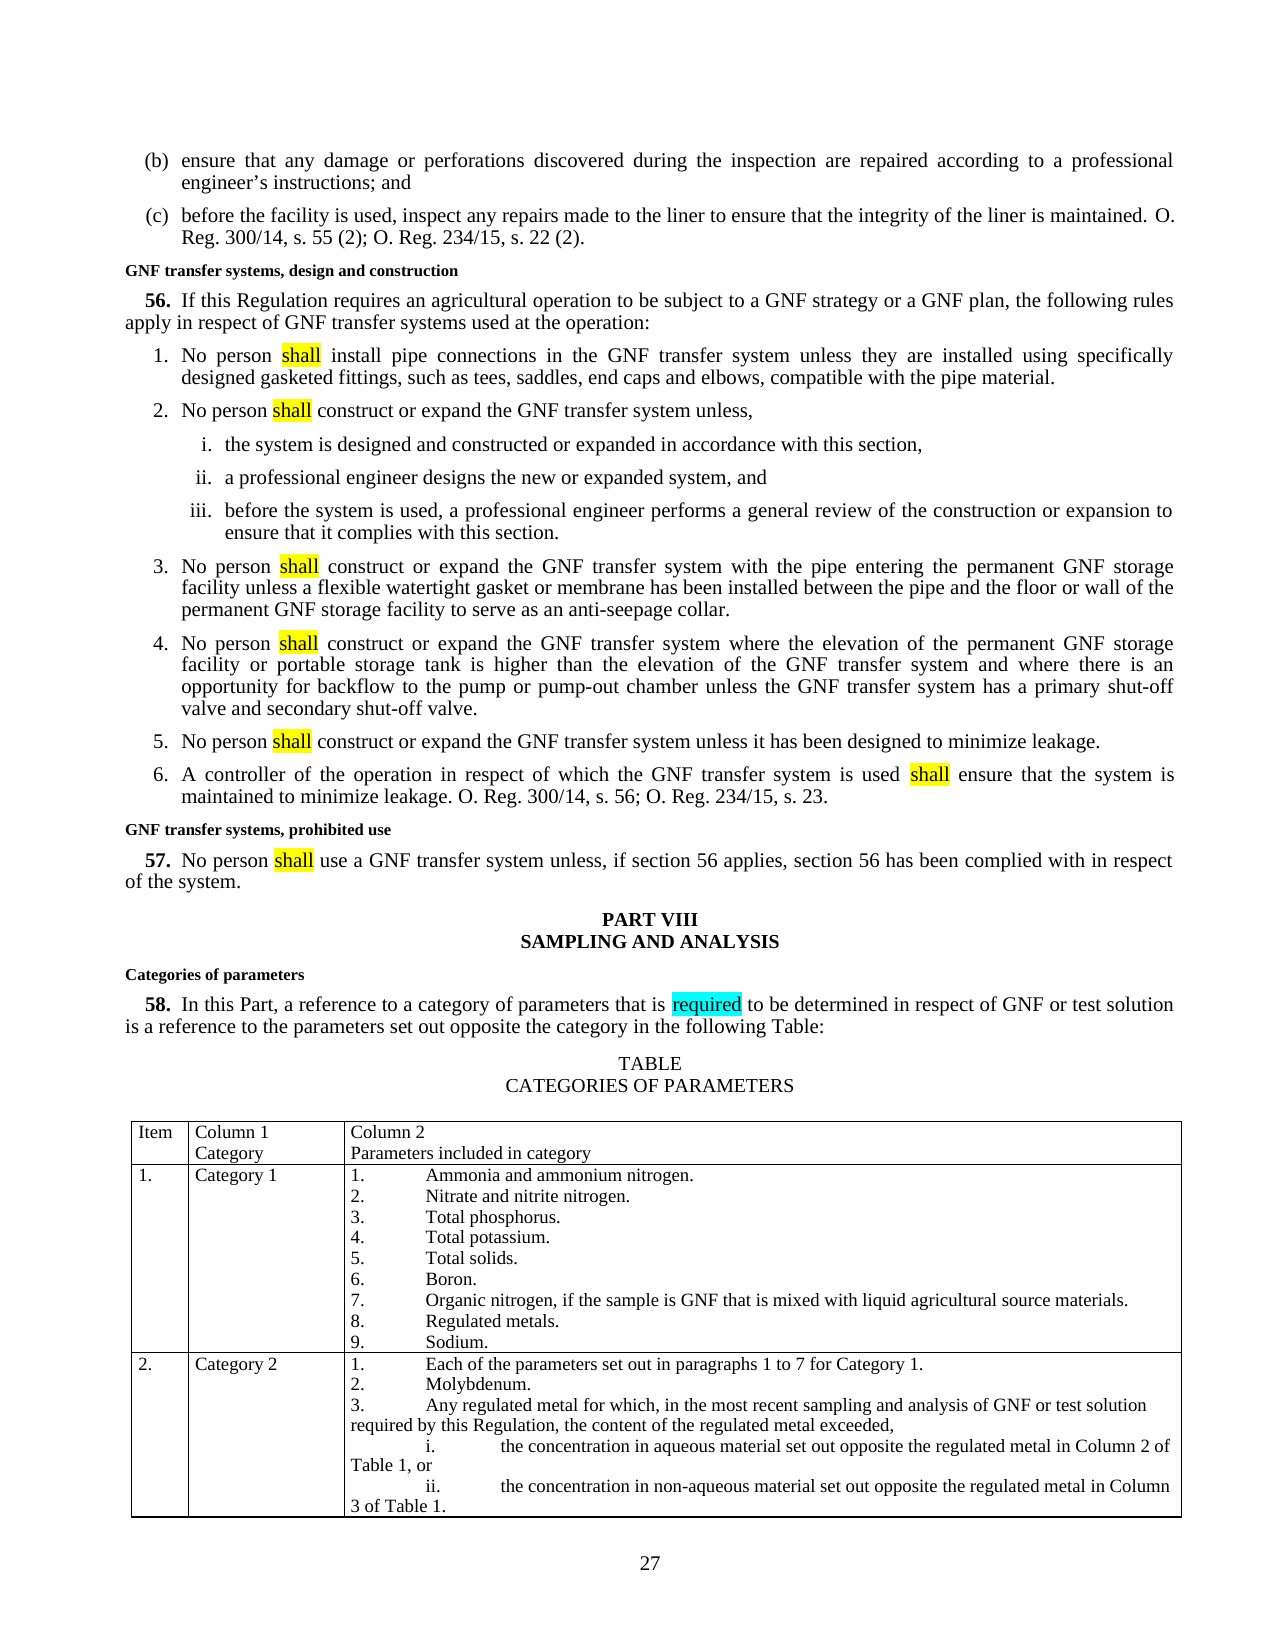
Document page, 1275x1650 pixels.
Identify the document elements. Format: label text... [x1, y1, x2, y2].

text 1. No person shall install pipe connections in the GNF transfer system unless they are installed using specifically designed gasketed fittings, such as tees, saddles, end caps and elbows, compatible with the pipe material. [125, 345, 1175, 389]
table_cell 1. [132, 1165, 188, 1352]
table_cell Category 2 [189, 1353, 344, 1516]
text iii. before the system is used, a professional engineer performs a general review of the construction or expansion to ensure that it complies with this section. [125, 501, 1175, 544]
table_cell Category 1 [189, 1165, 344, 1352]
text 58. In this Part, a reference to a category of parameters that is required to be determined in respect of GNF or test solution is a reference to the parameters set out opposite the category in the following Table: [125, 994, 1175, 1038]
text 5. No person shall construct or expand the GNF transfer system unless it has been designed to minimize leakage. [312, 731, 1175, 753]
table_header Column 2 Parameters included in category [345, 1122, 1181, 1163]
table_header Item [132, 1122, 188, 1163]
text 6. A controller of the operation in respect of which the GNF transfer system is used shall ensure that the system is maintained to minimize leakage. O. Reg. 300/14, s. 56; O. Reg. 234/15, s. 23. [125, 764, 1175, 808]
table_cell 1. Each of the parameters set out in paragraphs 1 to 7 for Category 1. 2. Molybdenum. 3. Any regulated metal for which, in the most recent sampling and analysis of GNF or test solution required by this Regulation, the content of the regulated metal exceeded, i. the concentration in aqueous material set out opposite the regulated metal in Column 2 of Table 1, or ii. the concentration in non-aqueous material set out opposite the regulated metal in Column 3 of Table 1. [345, 1353, 1181, 1516]
text part viIi Sampling and analysis [125, 909, 1175, 952]
text ii. a professional engineer designs the new or expanded system, and [125, 467, 1175, 489]
text (b) ensure that any damage or perforations discovered during the inspection are repaired according to a professional engineer’s instructions; and [125, 150, 1175, 193]
subtitle Table Categories of parameters [125, 1053, 1175, 1097]
text 2. No person shall construct or expand the GNF transfer system unless, [312, 401, 1175, 422]
text 57. No person shall use a GNF transfer system unless, if section 56 applies, section 56 has been complied with in respect of the system. [125, 850, 1175, 893]
text Categories of parameters [125, 965, 1175, 984]
text 56. If this Regulation requires an agricultural operation to be subject to a GNF strategy or a GNF plan, the following rules apply in respect of GNF transfer systems used at the operation: [125, 290, 1175, 334]
text (c) before the facility is used, inspect any repairs made to the liner to ensure that the integrity of the liner is maintained. O. Reg. 300/14, s. 55 (2); O. Reg. 234/15, s. 22 (2). [125, 205, 1175, 249]
table_cell 1. Ammonia and ammonium nitrogen. 2. Nitrate and nitrite nitrogen. 3. Total phosphorus. 4. Total potassium. 5. Total solids. 6. Boron. 7. Organic nitrogen, if the sample is GNF that is mixed with liquid agricultural source materials. 8. Regulated metals. 9. Sodium. [345, 1165, 1181, 1352]
text 3. No person shall construct or expand the GNF transfer system with the pipe entering the permanent GNF storage facility unless a flexible watertight gasket or membrane has been installed between the pipe and the floor or wall of the permanent GNF storage facility to serve as an anti-seepage collar. [125, 556, 1175, 621]
text GNF transfer systems, design and construction [125, 261, 1175, 280]
table_cell 2. [132, 1353, 188, 1516]
text i. the system is designed and constructed or expanded in accordance with this section, [125, 434, 1175, 456]
text 4. No person shall construct or expand the GNF transfer system where the elevation of the permanent GNF storage facility or portable storage tank is higher than the elevation of the GNF transfer system and where there is an opportunity for backflow to the pump or pump-out chamber unless the GNF transfer system has a primary shut-off valve and secondary shut-off valve. [125, 632, 1175, 719]
table_header Column 1 Category [189, 1122, 344, 1163]
text GNF transfer systems, prohibited use [125, 821, 1175, 839]
